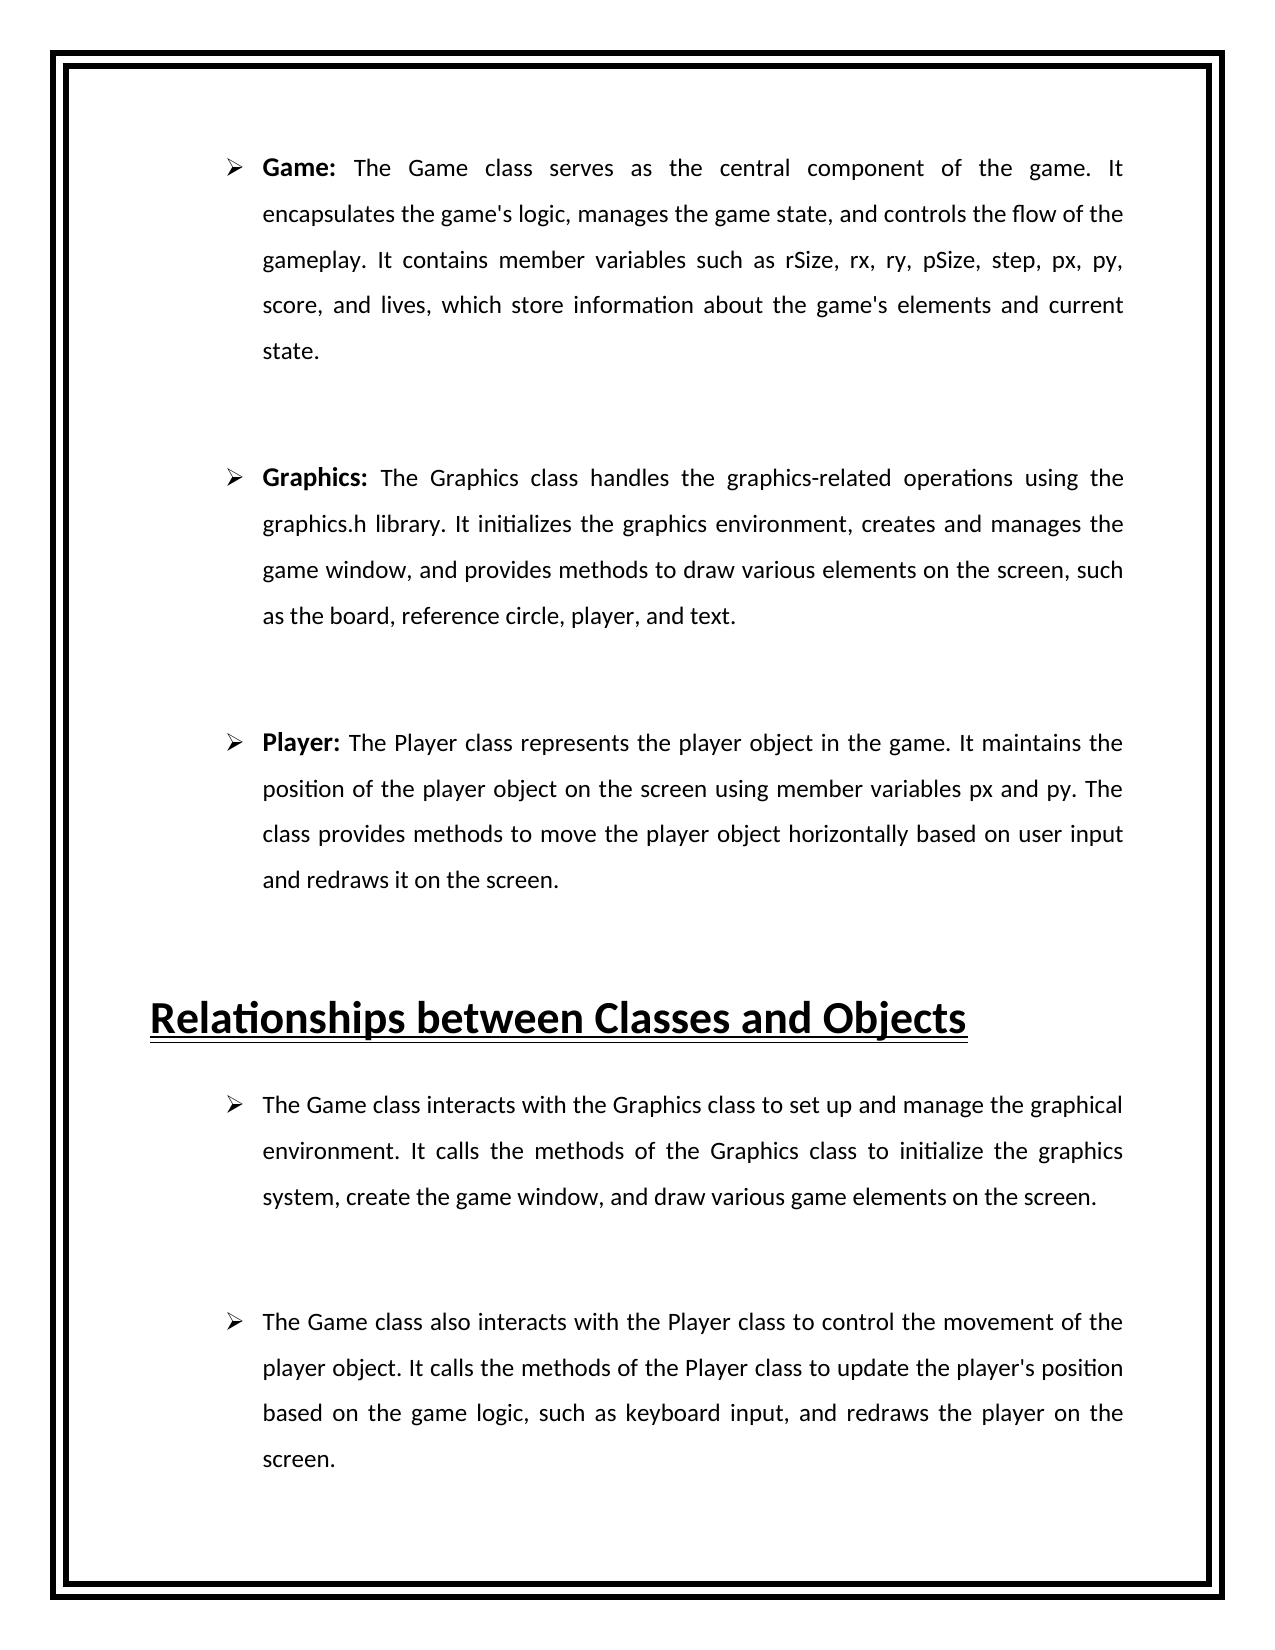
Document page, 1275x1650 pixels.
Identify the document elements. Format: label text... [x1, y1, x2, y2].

list The Game class interacts with the Graphics class to set up and manage the graphical environment. It calls the methods of the Graphics class to initialize the graphics system, create the game window, and draw various game elements on the screen. [225, 1090, 1125, 1212]
list Game: The Game class serves as the central component of the game. It encapsulates the game's logic, manages the game state, and controls the flow of the gameplay. It contains member variables such as rSize, rx, ry, pSize, step, px, py, score, and lives, which store information about the game's elements and current state. [225, 150, 1125, 366]
list Player: The Player class represents the player object in the game. It maintains the position of the player object on the screen using member variables px and py. The class provides methods to move the player object horizontally based on user input and redraws it on the screen. [225, 725, 1125, 895]
list Graphics: The Graphics class handles the graphics-related operations using the graphics.h library. It initializes the graphics environment, creates and manages the game window, and provides methods to draw various elements on the screen, such as the board, reference circle, player, and text. [225, 460, 1125, 630]
text Relationships between Classes and Objects [150, 989, 1125, 1045]
list The Game class also interacts with the Player class to control the movement of the player object. It calls the methods of the Player class to update the player's position based on the game logic, such as keyboard input, and redraws the player on the screen. [225, 1306, 1125, 1474]
